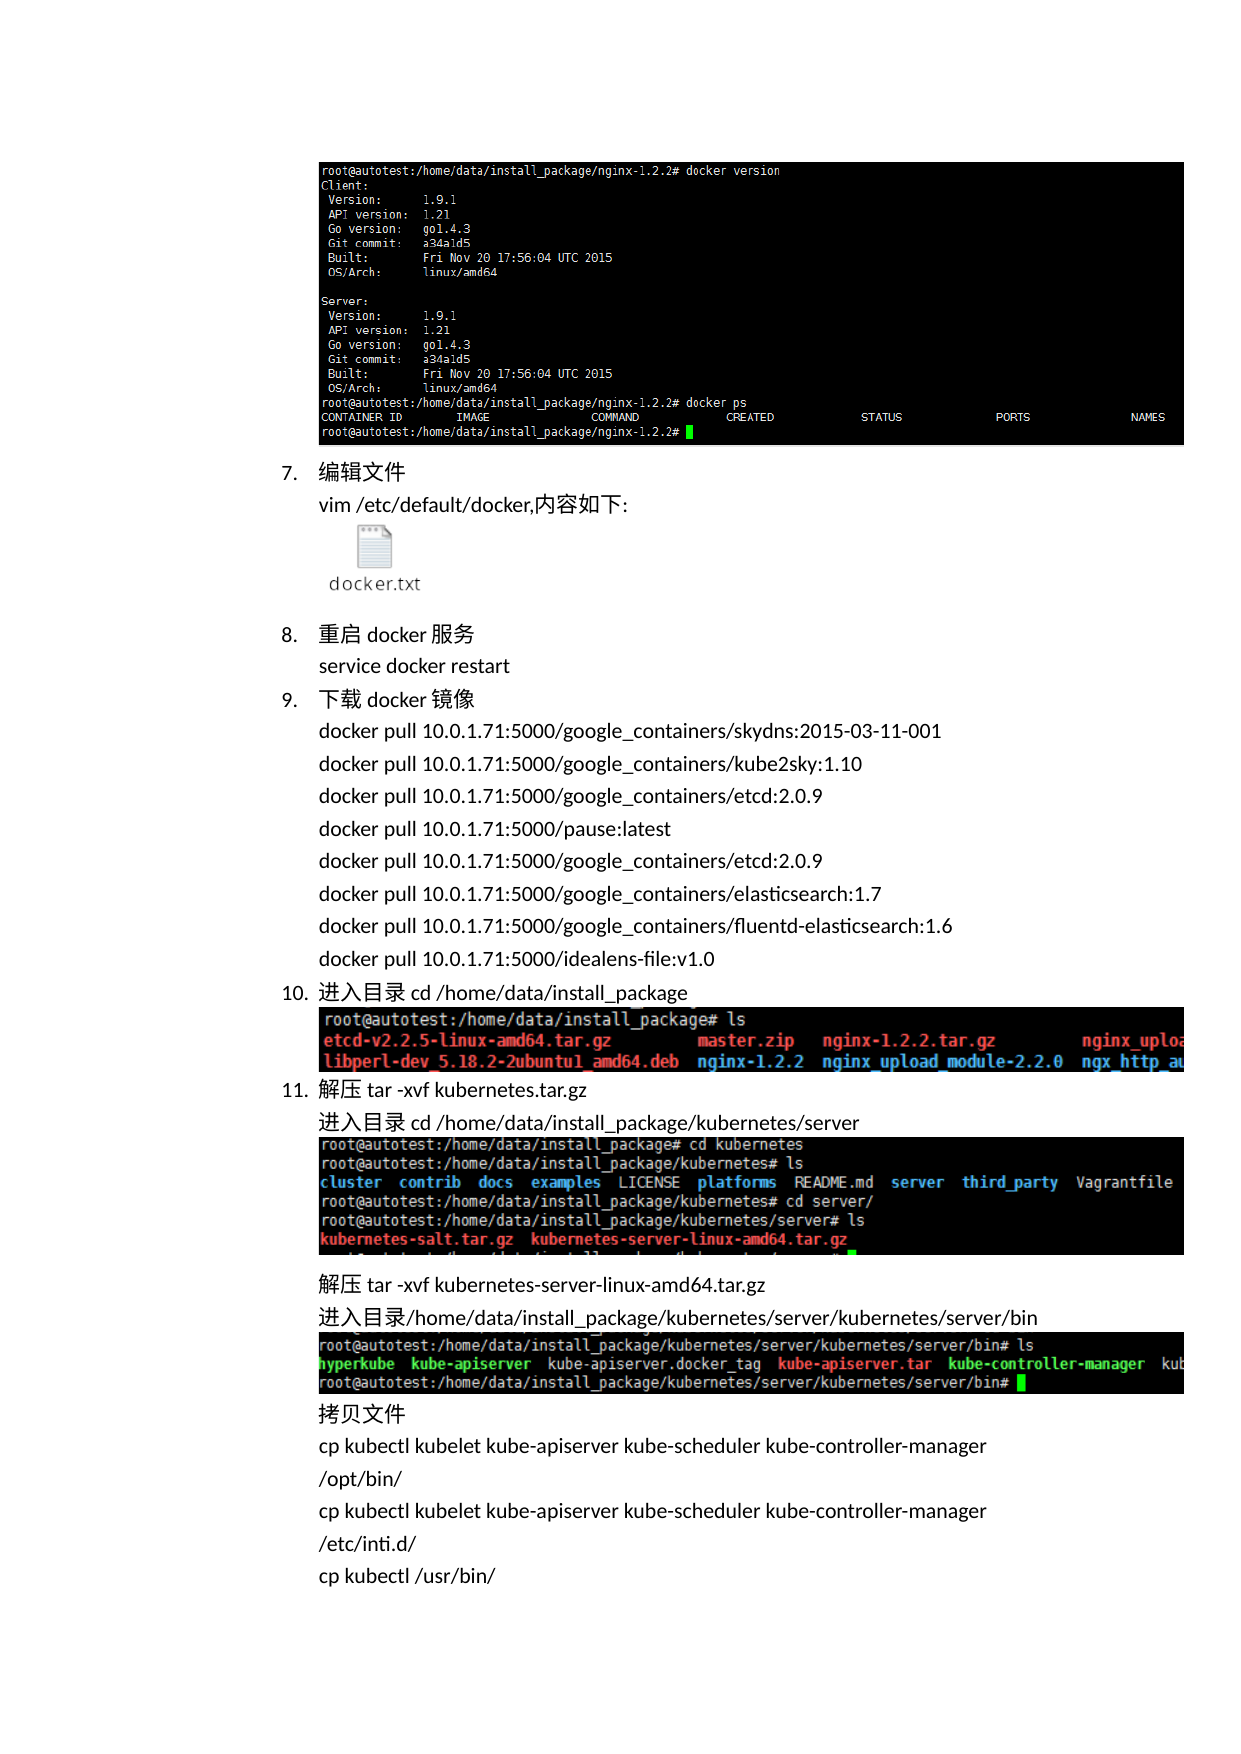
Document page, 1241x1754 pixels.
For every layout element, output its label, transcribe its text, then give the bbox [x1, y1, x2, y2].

list 解压tar -xvf kubernetes-server-linux-amd64.tar.gz [319, 1267, 1053, 1299]
list 进入目录cd /home/data/install_package [281, 974, 1053, 1007]
list cp kubectl kubelet kube-apiserver kube-scheduler kube-controller-manager /etc/inti.d/ [319, 1494, 1053, 1559]
list 解压tar -xvf kubernetes.tar.gz [281, 1072, 1053, 1104]
list 重启docker服务 [281, 617, 1053, 649]
list 编辑文件 [281, 454, 1053, 487]
text docker pull 10.0.1.71:5000/google_containers/kube2sky:1.10 [275, 747, 1053, 779]
text docker pull 10.0.1.71:5000/google_containers/etcd:2.0.9 [275, 779, 1053, 812]
picture [318, 1137, 1184, 1255]
list cp kubectl kubelet kube-apiserver kube-scheduler kube-controller-manager /opt/bin/ [319, 1429, 1053, 1494]
picture [318, 1332, 1184, 1394]
text docker pull 10.0.1.71:5000/google_containers/skydns:2015-03-11-001 [275, 714, 1053, 747]
list cp kubectl /usr/bin/ [319, 1559, 1053, 1592]
picture [318, 162, 1184, 447]
list vim /etc/default/docker,内容如下: [319, 487, 1053, 519]
list service docker restart [319, 649, 1053, 682]
list docker pull 10.0.1.71:5000/google_containers/etcd:2.0.9 [319, 844, 1053, 877]
list docker pull 10.0.1.71:5000/google_containers/fluentd-elasticsearch:1.6 [319, 909, 1053, 942]
list docker pull 10.0.1.71:5000/idealens-file:v1.0 [319, 942, 1053, 974]
list 进入目录/home/data/install_package/kubernetes/server/kubernetes/server/bin [319, 1299, 1053, 1332]
list 进入目录cd /home/data/install_package/kubernetes/server [319, 1104, 1053, 1137]
list 下载docker镜像 [281, 682, 1053, 714]
text docker pull 10.0.1.71:5000/pause:latest [275, 812, 1053, 844]
list docker pull 10.0.1.71:5000/google_containers/elasticsearch:1.7 [319, 877, 1053, 909]
list 拷贝文件 [319, 1397, 1053, 1429]
picture [318, 1007, 1184, 1072]
